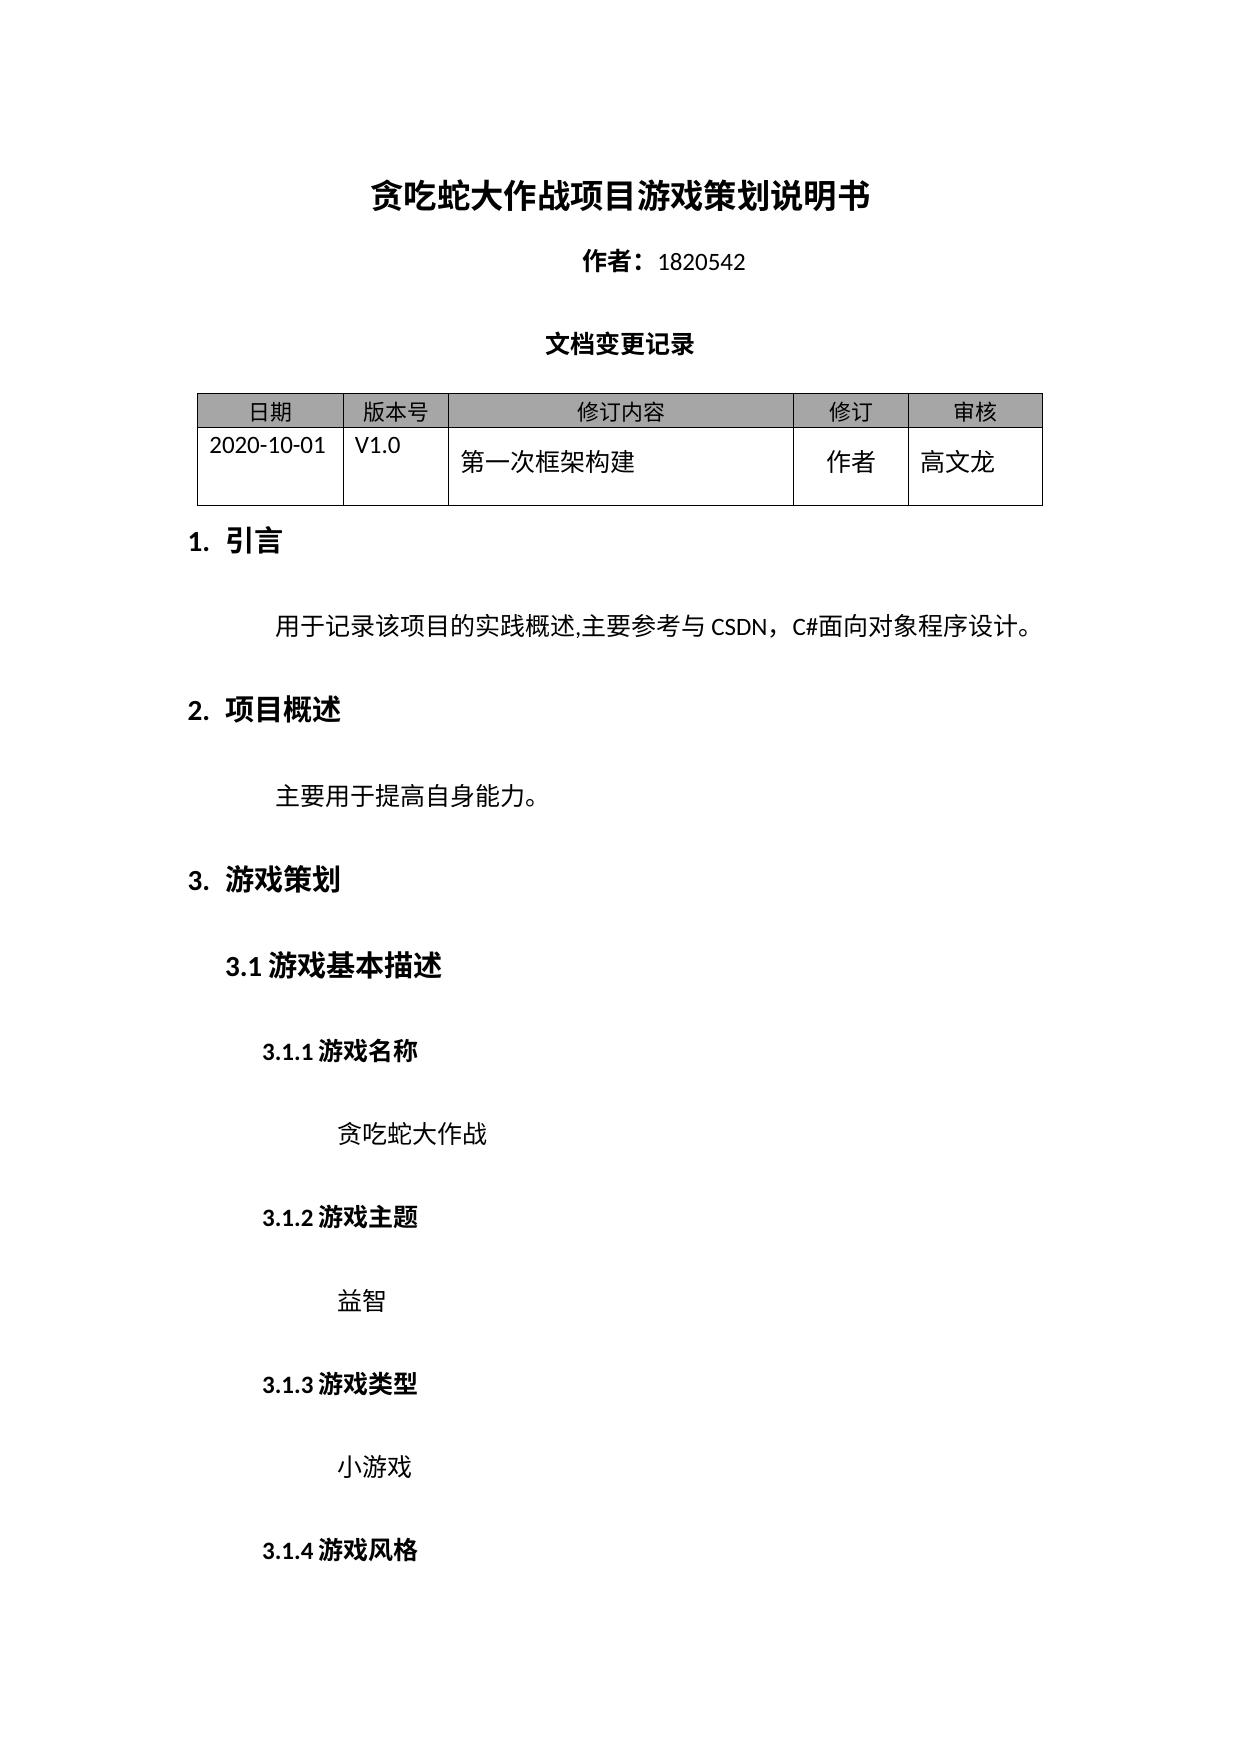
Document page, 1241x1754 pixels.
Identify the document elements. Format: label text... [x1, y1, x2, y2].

table_cell 第一次框架构建 [449, 428, 793, 505]
text 文档变更记录 [187, 310, 1053, 375]
text 3.1.1游戏名称 [262, 1017, 1053, 1082]
table_header 审核 [909, 394, 1042, 427]
list 游戏策划 [187, 845, 1053, 910]
text 用于记录该项目的实践概述,主要参考与CSDN，C#面向对象程序设计。 [225, 592, 1053, 657]
table_cell 高文龙 [909, 428, 1042, 505]
table_cell V1.0 [344, 428, 448, 505]
list 项目概述 [187, 676, 1053, 741]
list 引言 [187, 506, 1053, 571]
table_header 修订 [794, 394, 908, 427]
text 3.1.4游戏风格 [262, 1516, 1053, 1581]
text 3.1游戏基本描述 [225, 931, 1053, 996]
text 益智 [262, 1267, 1053, 1332]
table_header 日期 [198, 394, 343, 427]
table_header 版本号 [344, 394, 448, 427]
text 贪吃蛇大作战 [262, 1100, 1053, 1165]
text 3.1.3游戏类型 [262, 1350, 1053, 1415]
text 3.1.2游戏主题 [262, 1183, 1053, 1248]
text 小游戏 [262, 1433, 1053, 1498]
text 贪吃蛇大作战项目游戏策划说明书 [187, 162, 1053, 227]
text 作者：1820542 [225, 227, 1053, 292]
text 主要用于提高自身能力。 [225, 762, 1053, 827]
table_cell 2020-10-01 [198, 428, 343, 505]
table_header 修订内容 [449, 394, 793, 427]
table_cell 作者 [794, 428, 908, 505]
